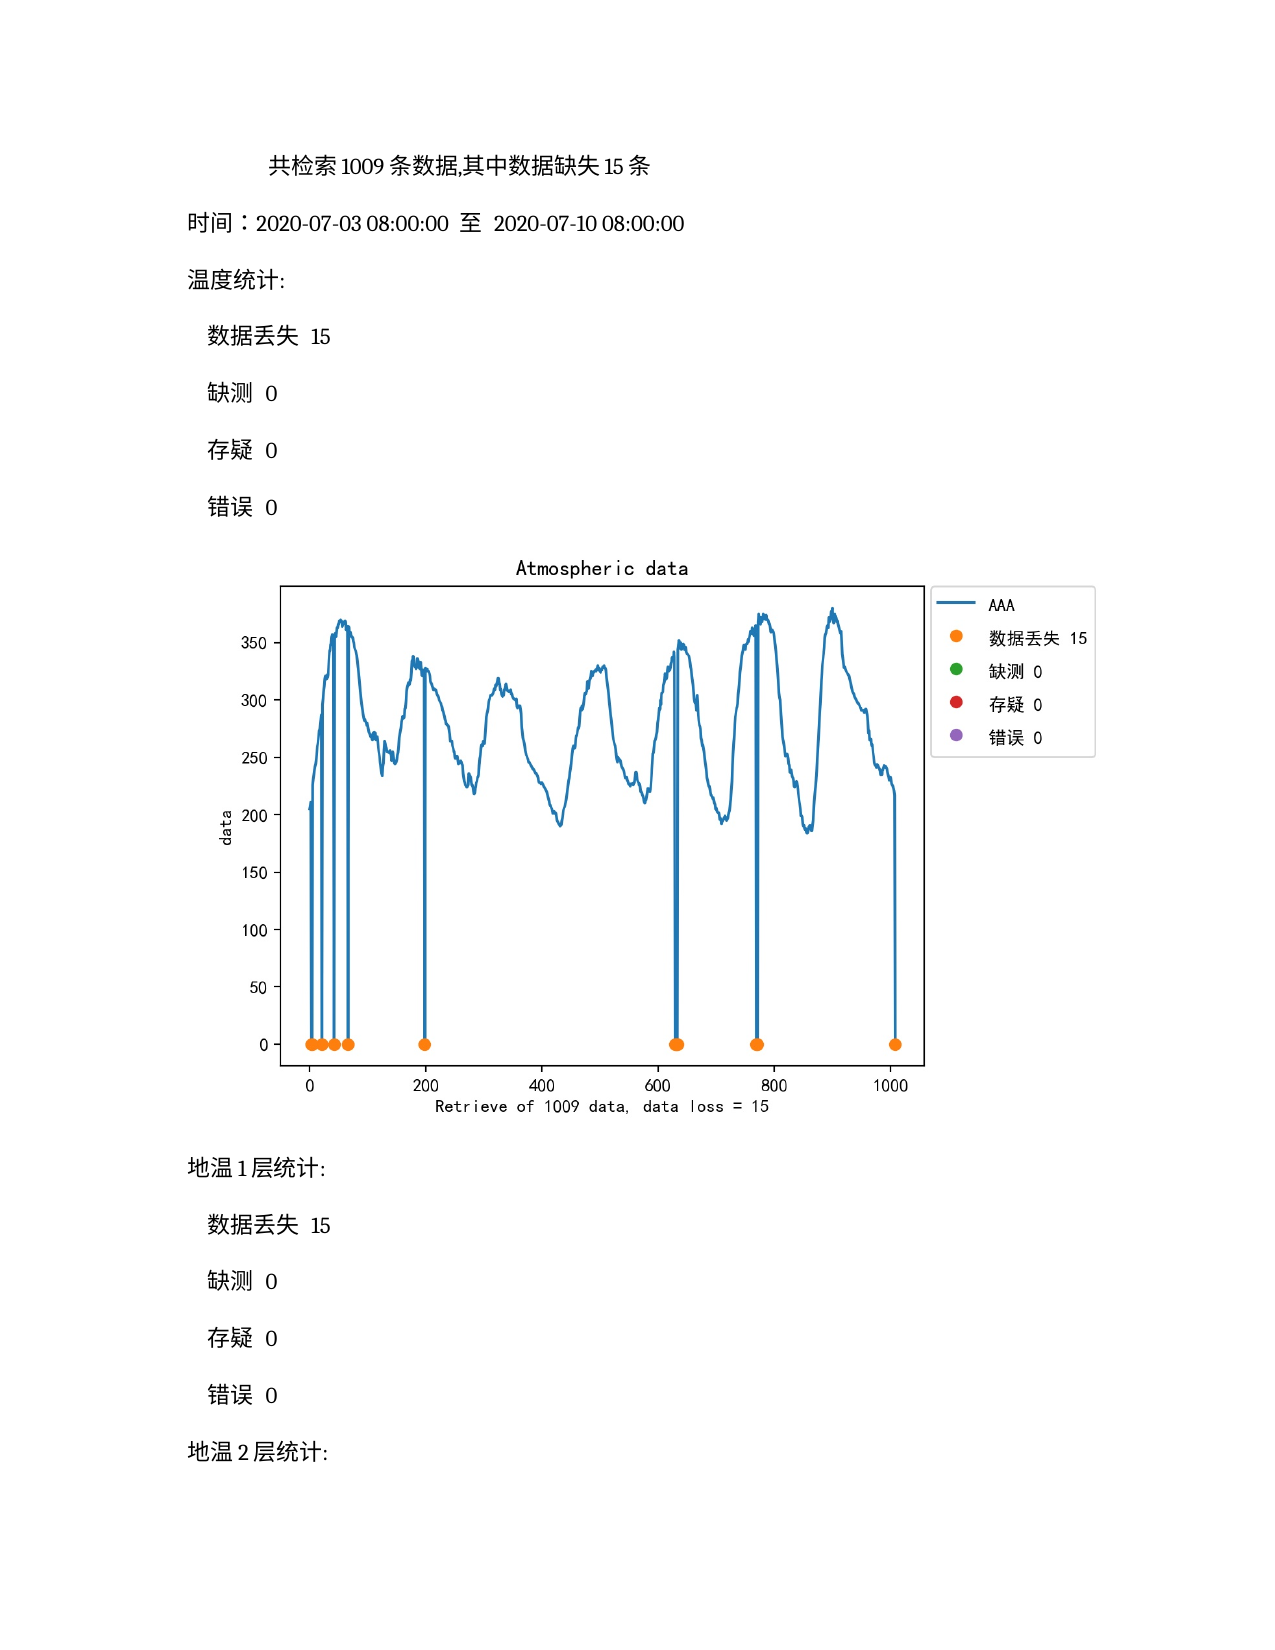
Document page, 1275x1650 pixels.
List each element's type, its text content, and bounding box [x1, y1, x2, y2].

text 缺测 0 [187, 1265, 1087, 1297]
text 存疑 0 [187, 434, 1087, 465]
text 错误 0 [187, 1379, 1087, 1410]
text 存疑 0 [187, 1322, 1087, 1353]
text 地温1层统计: [187, 1152, 1087, 1183]
text 地温2层统计: [187, 1436, 1087, 1467]
text 时间：2020-07-03 08:00:00 至 2020-07-10 08:00:00 [187, 207, 1087, 238]
text 错误 0 [187, 491, 1087, 522]
text 数据丢失 15 [187, 1208, 1087, 1240]
picture [206, 547, 1107, 1127]
text 温度统计: [187, 263, 1087, 295]
text 缺测 0 [187, 377, 1087, 408]
text 数据丢失 15 [187, 320, 1087, 352]
text 共检索1009条数据,其中数据缺失15条 [187, 150, 1087, 181]
